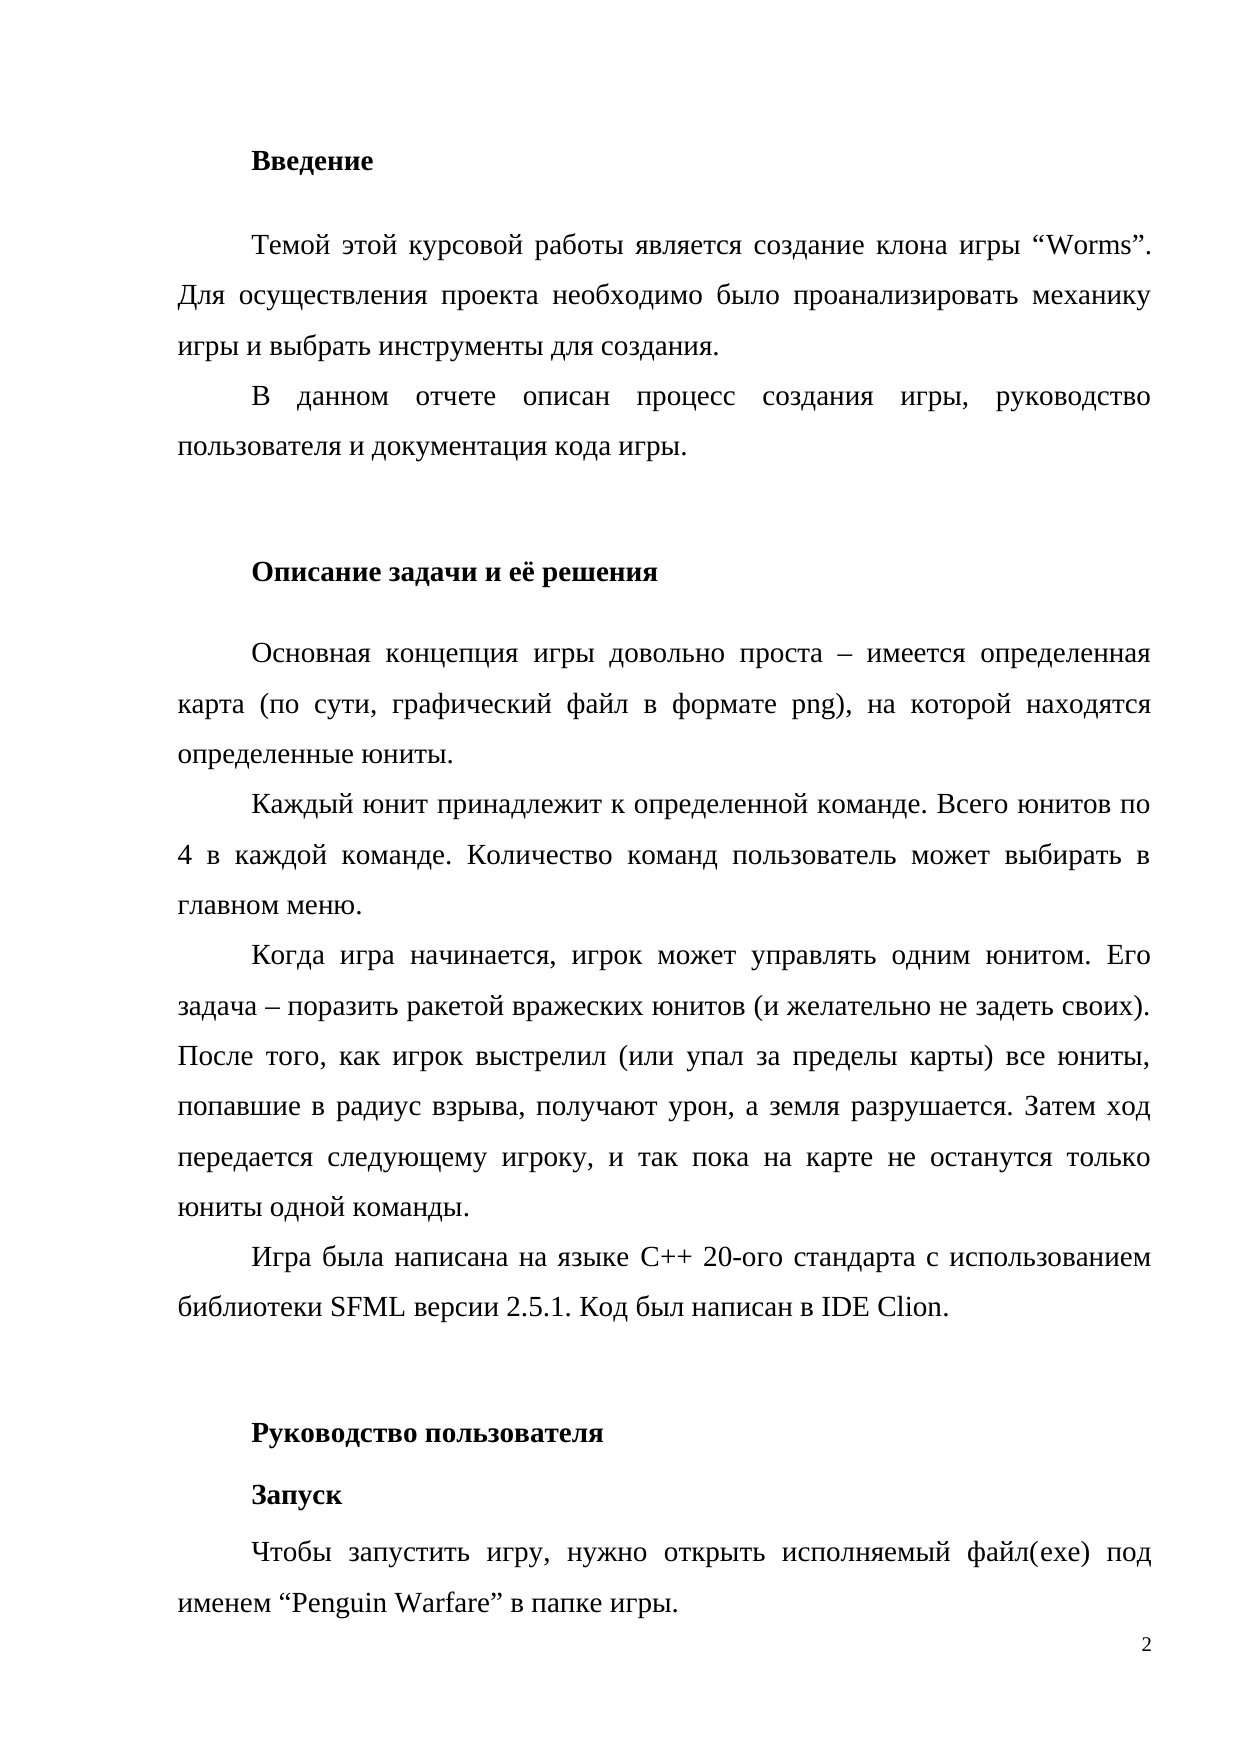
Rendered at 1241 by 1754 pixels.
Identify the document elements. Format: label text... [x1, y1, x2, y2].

text Игра была написана на языке C++ 20-ого стандарта с использованием библиотеки SFML версии 2.5.1. Код был написан в IDE Clion. [177, 1239, 1152, 1323]
text В данном отчете описан процесс создания игры, руководство пользователя и документация кода игры. [177, 378, 1152, 462]
text Темой этой курсовой работы является создание клона игры “Worms”. Для осуществления проекта необходимо было проанализировать механику игры и выбрать инструменты для создания. [177, 227, 1152, 361]
subtitle Запуск [177, 1477, 1152, 1511]
subtitle Руководство пользователя [177, 1415, 1152, 1449]
subtitle Введение [177, 143, 1152, 177]
text Каждый юнит принадлежит к определенной команде. Всего юнитов по 4 в каждой команде. Количество команд пользователь может выбирать в главном меню. [177, 786, 1152, 921]
text Основная концепция игры довольно проста – имеется определенная карта (по сути, графический файл в формате png), на которой находятся определенные юниты. [177, 636, 1152, 770]
text Чтобы запустить игру, нужно открыть исполняемый файл(exe) под именем “Penguin Warfare” в папке игры. [177, 1534, 1152, 1618]
subtitle Описание задачи и её решения [177, 554, 1152, 587]
text Когда игра начинается, игрок может управлять одним юнитом. Его задача – поразить ракетой вражеских юнитов (и желательно не задеть своих). После того, как игрок выстрелил (или упал за пределы карты) все юниты, попавшие в радиус взрыва, получают урон, а земля разрушается. Затем ход передается следующему игроку, и так пока на карте не останутся только юниты одной команды. [177, 937, 1152, 1222]
